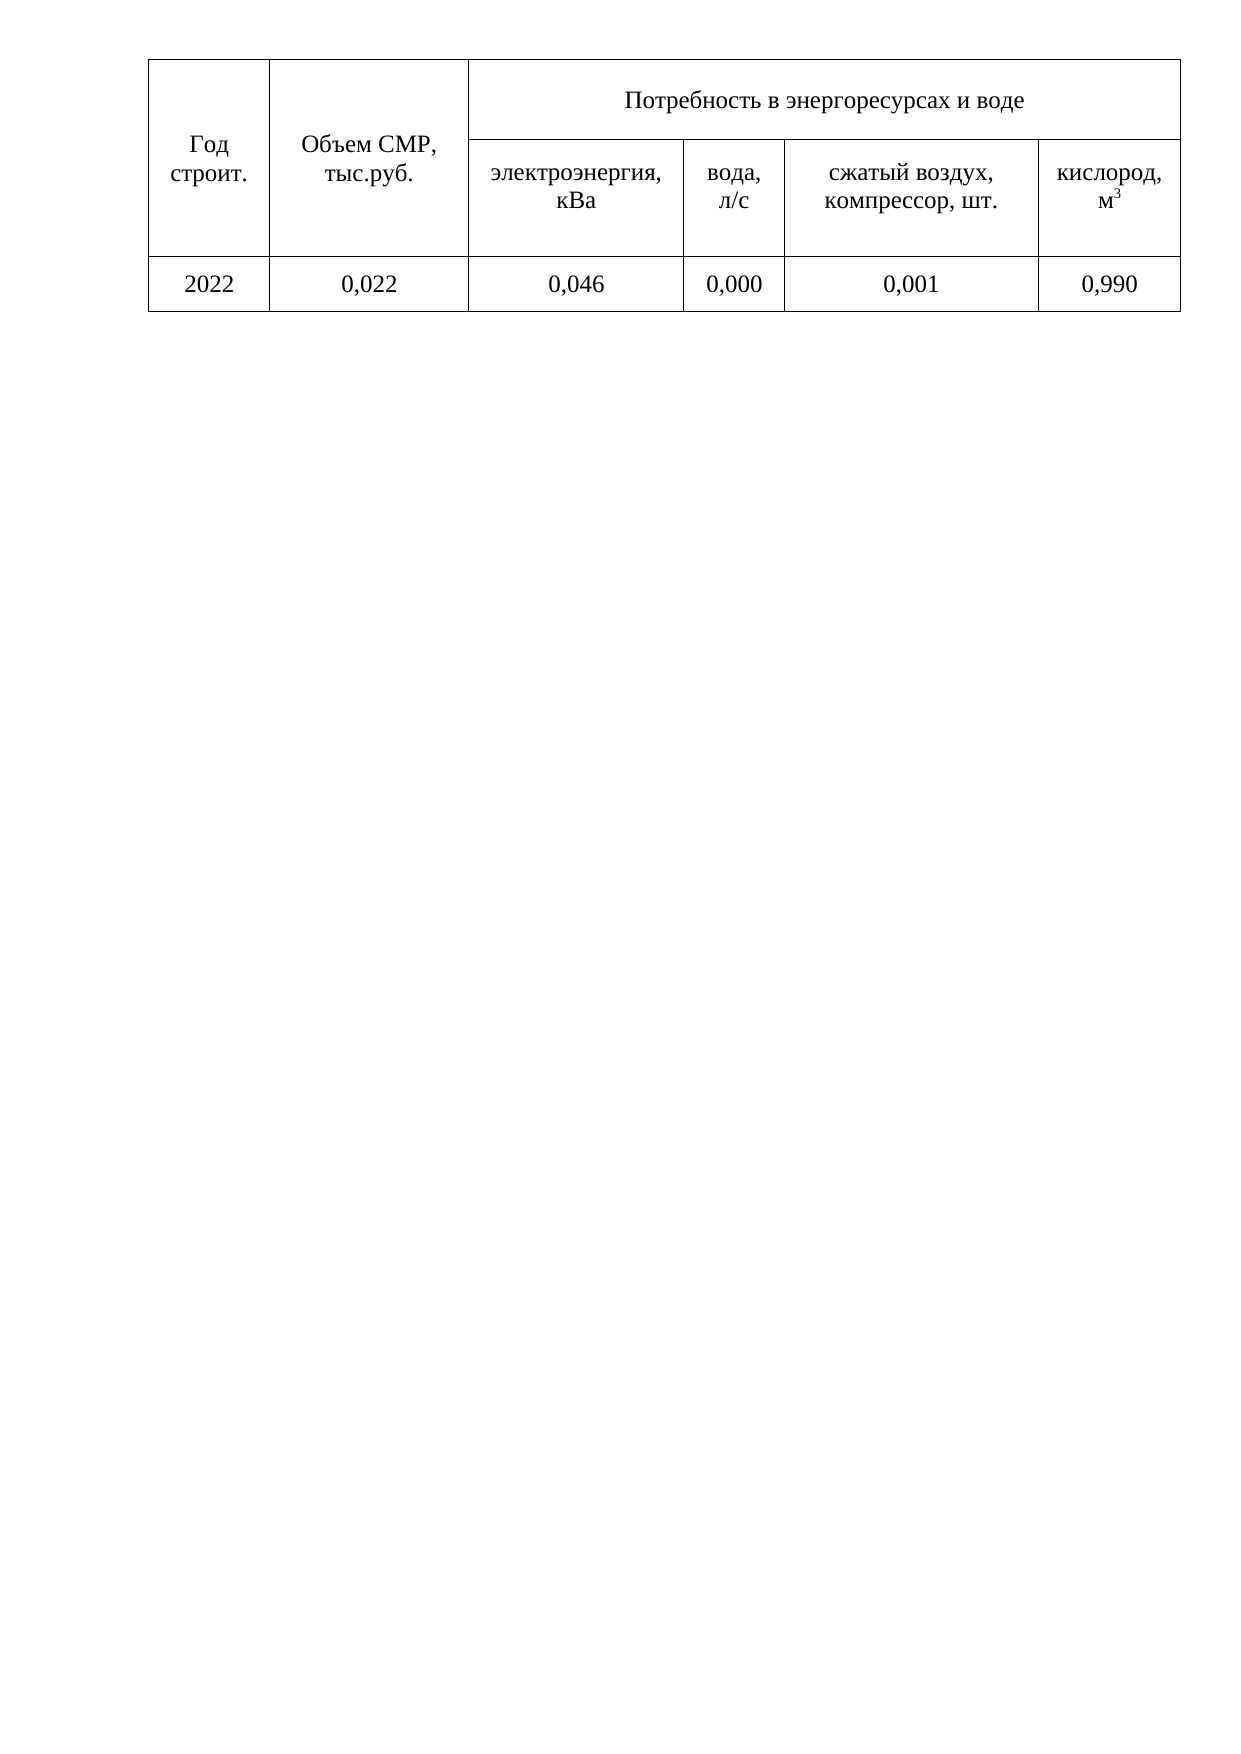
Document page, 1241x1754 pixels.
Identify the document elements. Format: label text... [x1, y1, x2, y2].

table_cell 0,022 [270, 257, 468, 311]
table_cell 2022 [149, 257, 269, 311]
table_cell 0,990 [1039, 257, 1180, 311]
table_cell 0,046 [469, 257, 683, 311]
table_cell вода, л/с [684, 140, 784, 256]
table_cell 0,001 [785, 257, 1038, 311]
table_cell 0,000 [684, 257, 784, 311]
table_header Потребность в энергоресурсах и воде [469, 60, 1180, 139]
table_cell электроэнергия, кВа [469, 140, 683, 256]
table_cell кислород, м3 [1039, 140, 1180, 256]
table_header Год строит. [149, 60, 269, 256]
table_header Объем СМР, тыс.руб. [270, 60, 468, 256]
table_cell сжатый воздух, компрессор, шт. [785, 140, 1038, 256]
